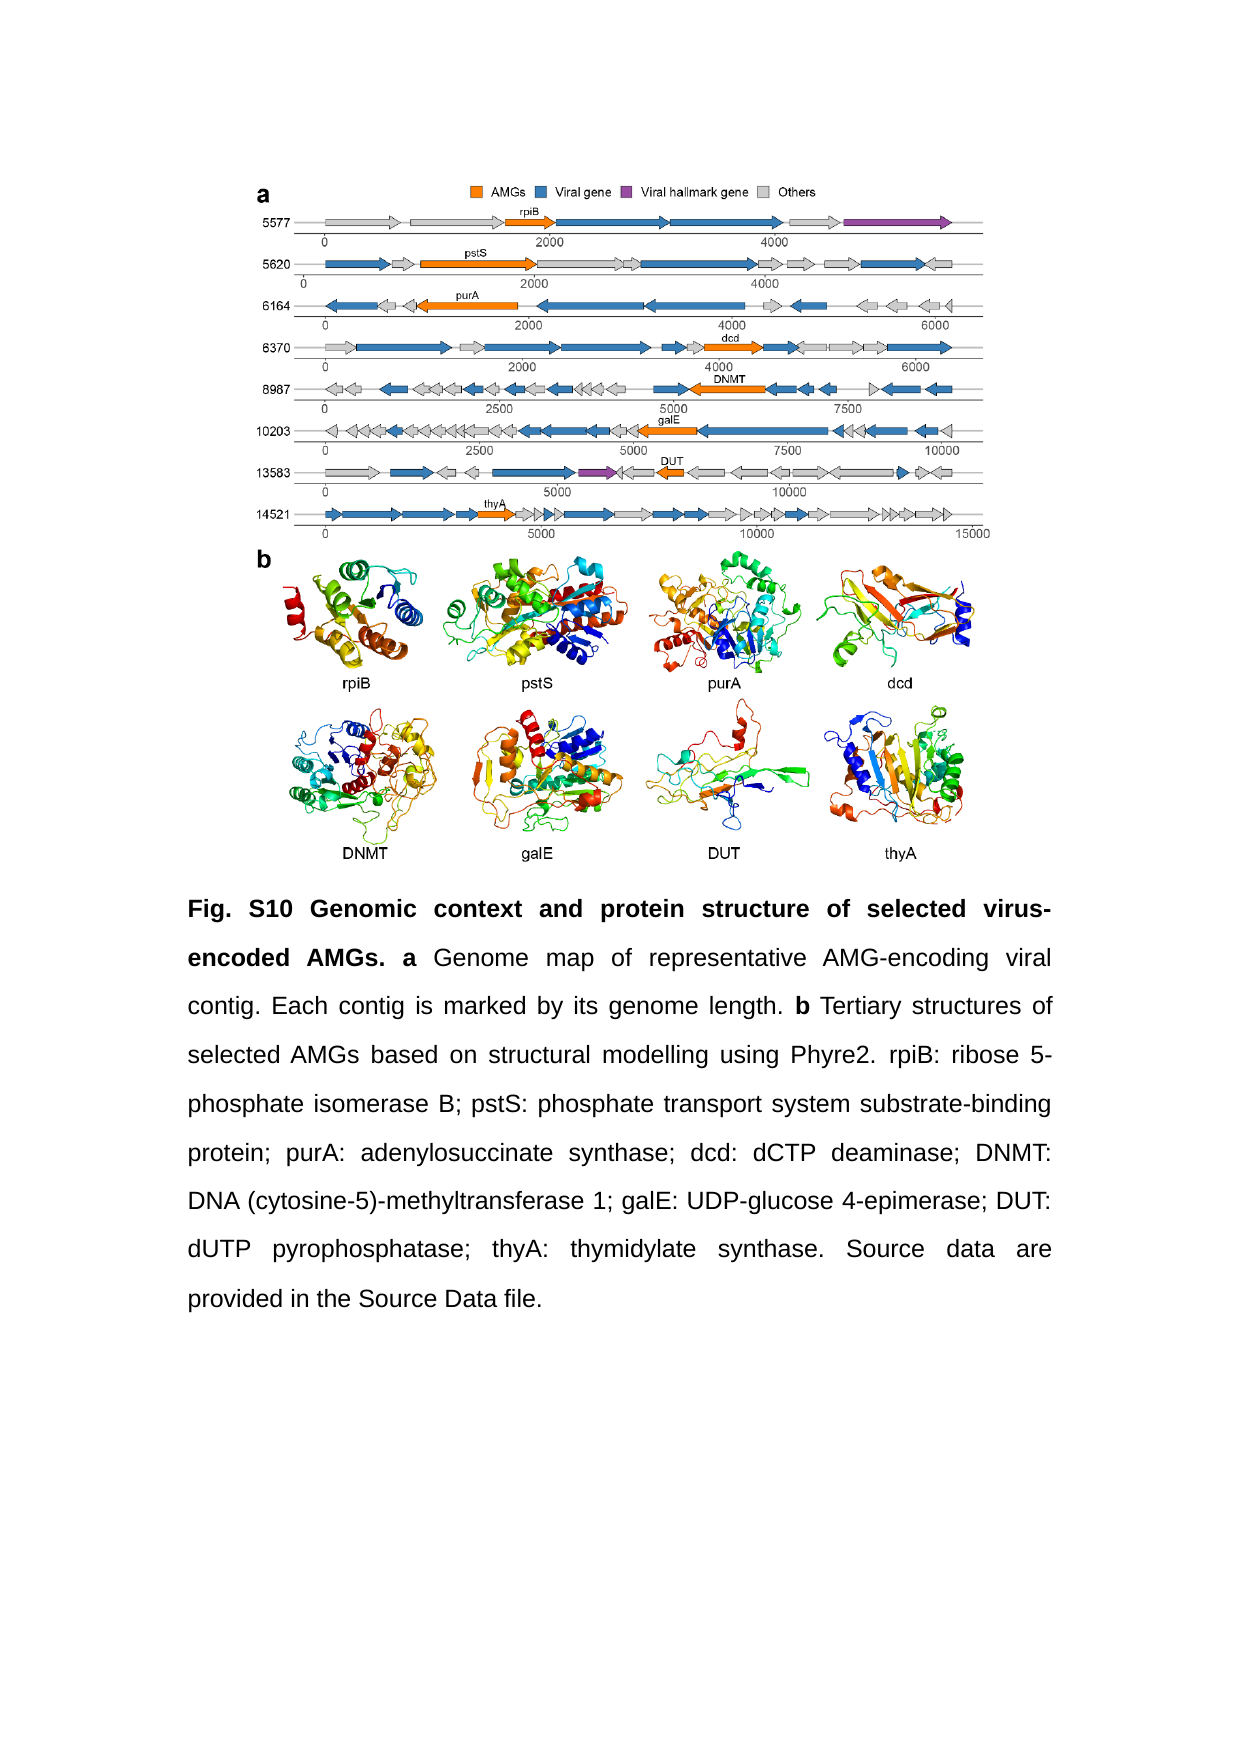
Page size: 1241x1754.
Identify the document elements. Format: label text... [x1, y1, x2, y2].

text Fig. S10 Genomic context and protein structure of selected virus-encoded AMGs. a Genome map of representative AMG-encoding viral contig. Each contig is marked by its genome length. b Tertiary structures of selected AMGs based on structural modelling using Phyre2. rpiB: ribose 5-phosphate isomerase B; pstS: phosphate transport system substrate-binding protein; purA: adenylosuccinate synthase; dcd: dCTP deaminase; DNMT: DNA (cytosine-5)-methyltransferase 1; galE: UDP-glucose 4-epimerase; DUT: dUTP pyrophosphatase; thyA: thymidylate synthase. Source data are provided in the Source Data file. [187, 892, 1053, 1314]
picture [236, 162, 1004, 877]
